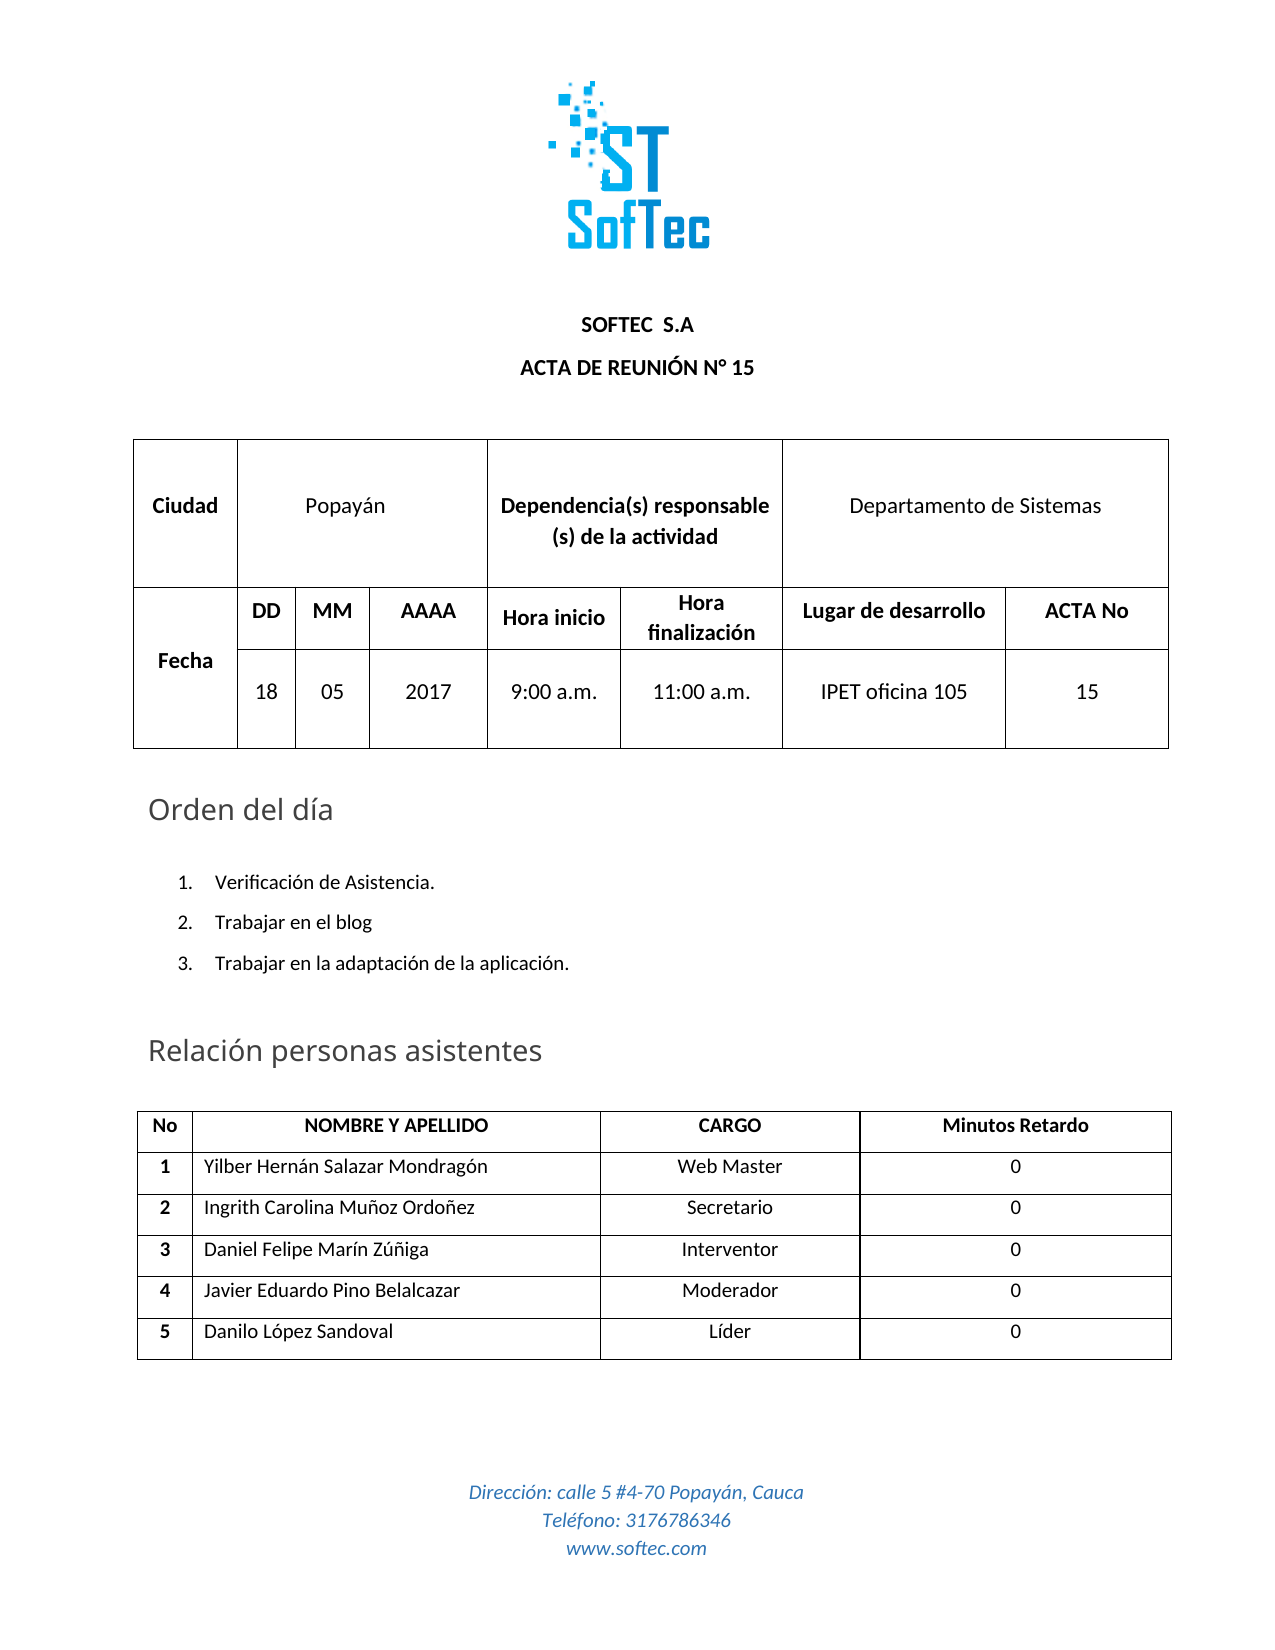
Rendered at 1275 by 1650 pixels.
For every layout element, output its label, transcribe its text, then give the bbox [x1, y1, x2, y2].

table_cell 15 [1006, 650, 1168, 747]
table_cell 0 [861, 1195, 1171, 1235]
table_cell Yilber Hernán Salazar Mondragón [193, 1153, 600, 1193]
picture [533, 75, 742, 255]
table_cell 05 [296, 650, 369, 747]
list Trabajar en la adaptación de la aplicación. [177, 950, 1127, 975]
table_cell AAAA [370, 588, 487, 649]
table_cell Danilo López Sandoval [193, 1319, 600, 1359]
table_cell 11:00 a.m. [621, 650, 782, 747]
table_cell Lugar de desarrollo [783, 588, 1005, 649]
table_cell ACTA No [1006, 588, 1168, 649]
table_cell Web Master [601, 1153, 859, 1193]
table_cell Líder [601, 1319, 859, 1359]
list Trabajar en el blog [177, 909, 1127, 935]
table_cell 18 [238, 650, 295, 747]
table_cell Hora inicio [488, 588, 620, 649]
table_cell 0 [861, 1236, 1171, 1276]
table_cell 9:00 a.m. [488, 650, 620, 747]
text ACTA DE REUNIÓN N° 15 [148, 353, 1127, 382]
table_header No [138, 1112, 192, 1152]
table_cell 1 [138, 1153, 192, 1193]
table_header CARGO [601, 1112, 859, 1152]
table_header Ciudad [134, 440, 237, 587]
table_header Departamento de Sistemas [783, 440, 1168, 587]
table_cell 2017 [370, 650, 487, 747]
table_header Popayán [238, 440, 487, 587]
table_cell Hora finalización [621, 588, 782, 649]
subtitle Relación personas asistentes [148, 1031, 1127, 1070]
table_cell 4 [138, 1277, 192, 1318]
table_cell Interventor [601, 1236, 859, 1276]
table_header Dependencia(s) responsable (s) de la actividad [488, 440, 782, 587]
table_cell Fecha [134, 588, 237, 747]
table_header NOMBRE Y APELLIDO [193, 1112, 600, 1152]
table_header Minutos Retardo [861, 1112, 1171, 1152]
text SOFTEC S.A [148, 310, 1127, 338]
table_cell Secretario [601, 1195, 859, 1235]
table_cell DD [238, 588, 295, 649]
subtitle Orden del día [148, 789, 1127, 829]
table_cell Ingrith Carolina Muñoz Ordoñez [193, 1195, 600, 1235]
list Verificación de Asistencia. [177, 869, 1127, 894]
table_cell 0 [861, 1319, 1171, 1359]
table_cell Daniel Felipe Marín Zúñiga [193, 1236, 600, 1276]
table_cell 5 [138, 1319, 192, 1359]
table_cell 2 [138, 1195, 192, 1235]
table_cell Javier Eduardo Pino Belalcazar [193, 1277, 600, 1318]
table_cell 3 [138, 1236, 192, 1276]
table_cell IPET oficina 105 [783, 650, 1005, 747]
table_cell MM [296, 588, 369, 649]
table_cell Moderador [601, 1277, 859, 1318]
table_cell 0 [861, 1277, 1171, 1318]
table_cell 0 [861, 1153, 1171, 1193]
